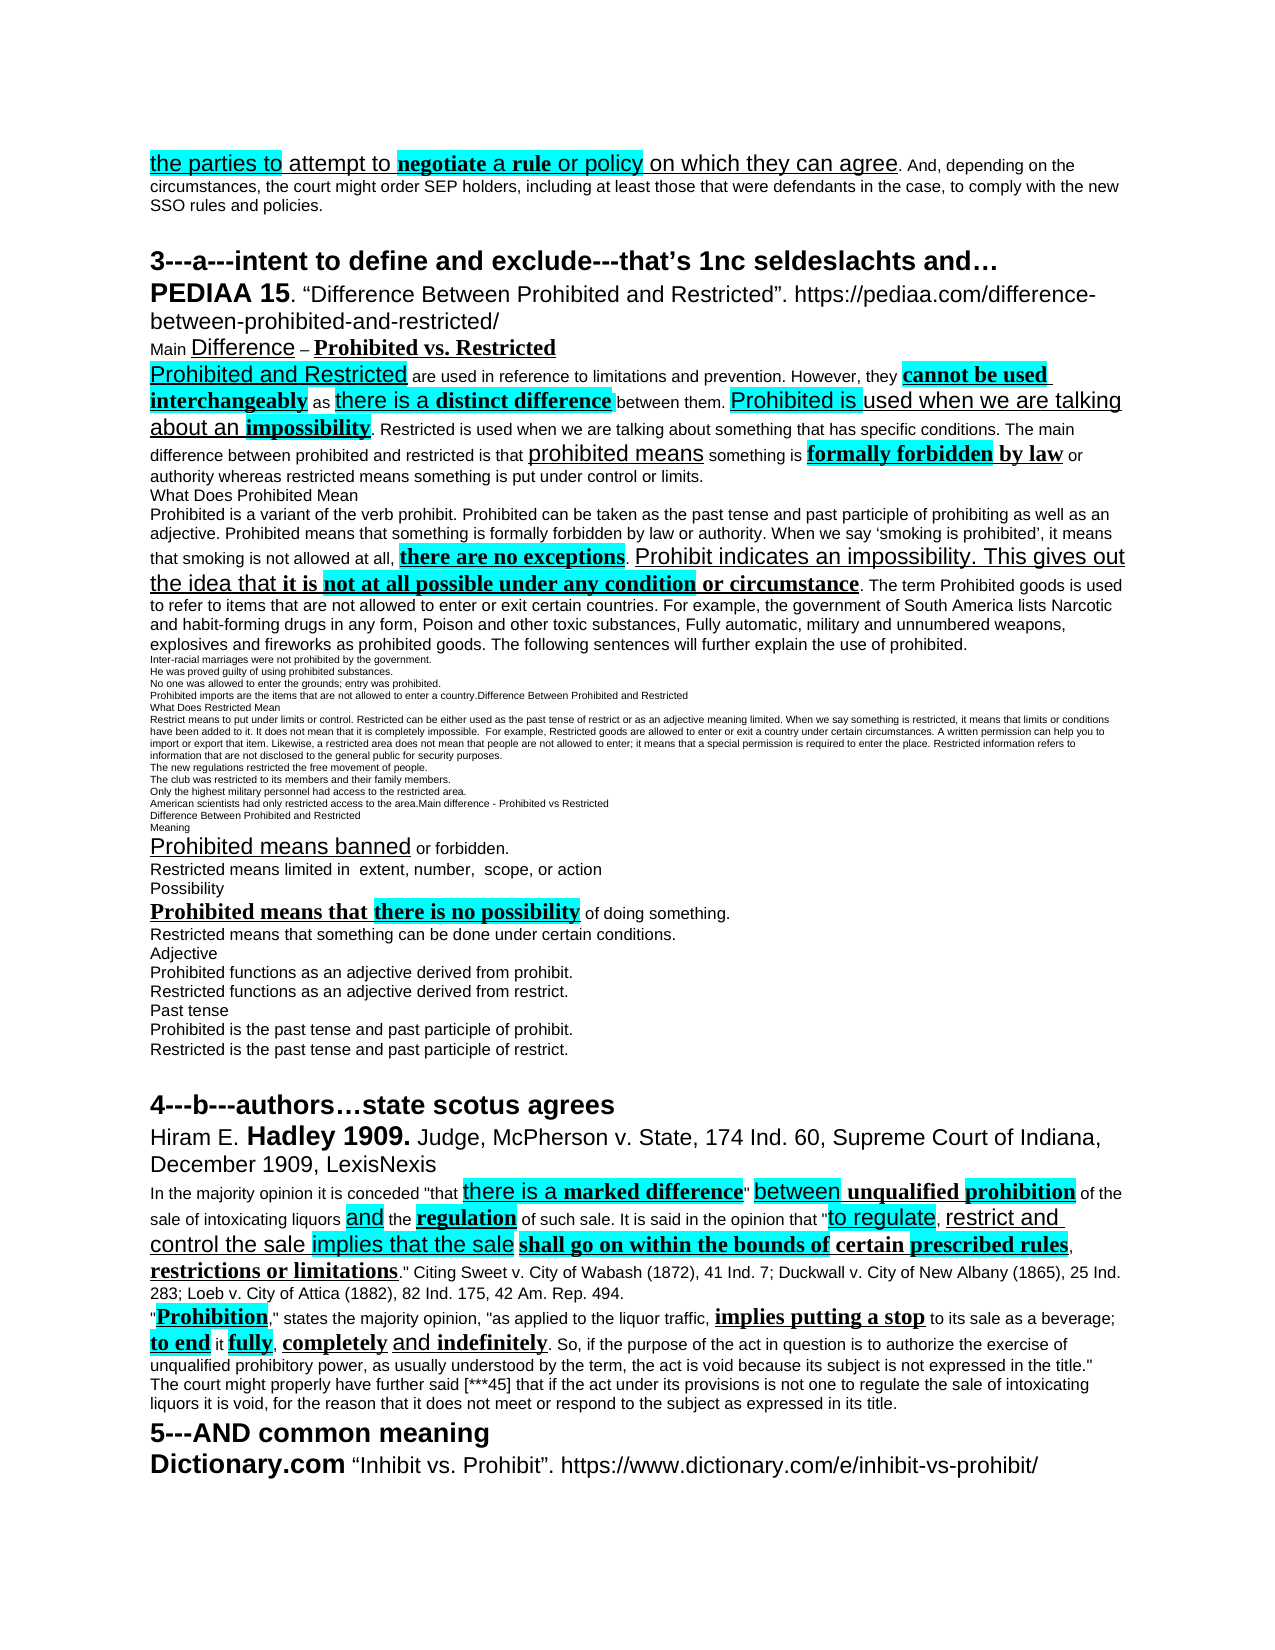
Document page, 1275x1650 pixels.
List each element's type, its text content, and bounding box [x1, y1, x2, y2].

text In the majority opinion it is conceded "that there is a marked difference" between unqualified prohibition of the sale of intoxicating liquors and the regulation of such sale. It is said in the opinion that "to regulate, restrict and control the sale implies that the sale shall go on within the bounds of certain prescribed rules, restrictions or limitations." Citing Sweet v. City of Wabash (1872), 41 Ind. 7; Duckwall v. City of New Albany (1865), 25 Ind. 283; Loeb v. City of Attica (1882), 82 Ind. 175, 42 Am. Rep. 494. [150, 1178, 1125, 1303]
text Prohibited means that there is no possibility of doing something. [580, 898, 1125, 924]
text PEDIAA 15. “Difference Between Prohibited and Restricted”. https://pediaa.com/difference-between-prohibited-and-restricted/ [150, 277, 1125, 334]
text Inter-racial marriages were not prohibited by the government. [150, 653, 1125, 666]
text Restrict means to put under limits or control. Restricted can be either used as the past tense of restrict or as an adjective meaning limited. When we say something is restricted, it means that limits or conditions have been added to it. It does not mean that it is completely impossible. For example, Restricted goods are allowed to enter or exit a country under certain circumstances. A written permission can help you to import or export that item. Likewise, a restricted area does not mean that people are not allowed to enter; it means that a special permission is required to enter the place. Restricted information refers to information that are not disclosed to the general public for security purposes. [150, 713, 1125, 761]
subtitle 3---a---intent to define and exclude---that’s 1nc seldeslachts and… [150, 245, 1125, 277]
text Restricted is the past tense and past participle of restrict. [150, 1039, 1125, 1058]
text Restricted means that something can be done under certain conditions. [150, 924, 1125, 943]
text Prohibited is the past tense and past participle of prohibit. [150, 1020, 1125, 1039]
text Possibility [150, 879, 1125, 898]
text Prohibited functions as an adjective derived from prohibit. [150, 963, 1125, 982]
text Restricted functions as an adjective derived from restrict. [150, 982, 1125, 1001]
text Prohibited means banned or forbidden. [150, 833, 1125, 859]
text Prohibited means that there is no possibility of doing something. [150, 898, 374, 921]
text Prohibited and Restricted are used in reference to limitations and prevention. However, they cannot be used interchangeably as there is a distinct difference between them. Prohibited is used when we are talking about an impossibility. Restricted is used when we are talking about something that has specific conditions. The main difference between prohibited and restricted is that prohibited means something is formally forbidden by law or authority whereas restricted means something is put under control or limits. [150, 361, 1125, 486]
text Hiram E. Hadley 1909. Judge, McPherson v. State, 174 Ind. 60, Supreme Court of Indiana, December 1909, LexisNexis [150, 1120, 1125, 1178]
text Adjective [150, 943, 1125, 963]
subtitle 4---b---authors…state scotus agrees [150, 1089, 1125, 1120]
text Past tense [150, 1001, 1125, 1020]
text "Prohibition," states the majority opinion, "as applied to the liquor traffic, implies putting a stop to its sale as a beverage; to end it fully, completely and indefinitely. So, if the purpose of the act in question is to authorize the exercise of unqualified prohibitory power, as usually understood by the term, the act is void because its subject is not expressed in the title." The court might properly have further said [***45] that if the act under its provisions is not one to regulate the sale of intoxicating liquors it is void, for the reason that it does not meet or respond to the subject as expressed in its title. [150, 1303, 1125, 1413]
text Prohibited is a variant of the verb prohibit. Prohibited can be taken as the past tense and past participle of prohibiting as well as an adjective. Prohibited means that something is formally forbidden by law or authority. When we say ‘smoking is prohibited’, it means that smoking is not allowed at all, there are no exceptions. Prohibit indicates an impossibility. This gives out the idea that it is not at all possible under any condition or circumstance. The term Prohibited goods is used to refer to items that are not allowed to enter or exit certain countries. For example, the government of South America lists Narcotic and habit-forming drugs in any form, Poison and other toxic substances, Fully automatic, military and unnumbered weapons, explosives and fireworks as prohibited goods. The following sentences will further explain the use of prohibited. [150, 505, 1125, 653]
text What Does Prohibited Mean [150, 486, 1125, 505]
text Dictionary.com “Inhibit vs. Prohibit”. https://www.dictionary.com/e/inhibit-vs-prohibit/ [150, 1448, 1125, 1480]
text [150, 150, 1125, 215]
text Main Difference – Prohibited vs. Restricted [150, 334, 1125, 361]
text Restricted means limited in extent, number, scope, or action [150, 859, 1125, 879]
subtitle 5---AND common meaning [150, 1417, 1125, 1448]
